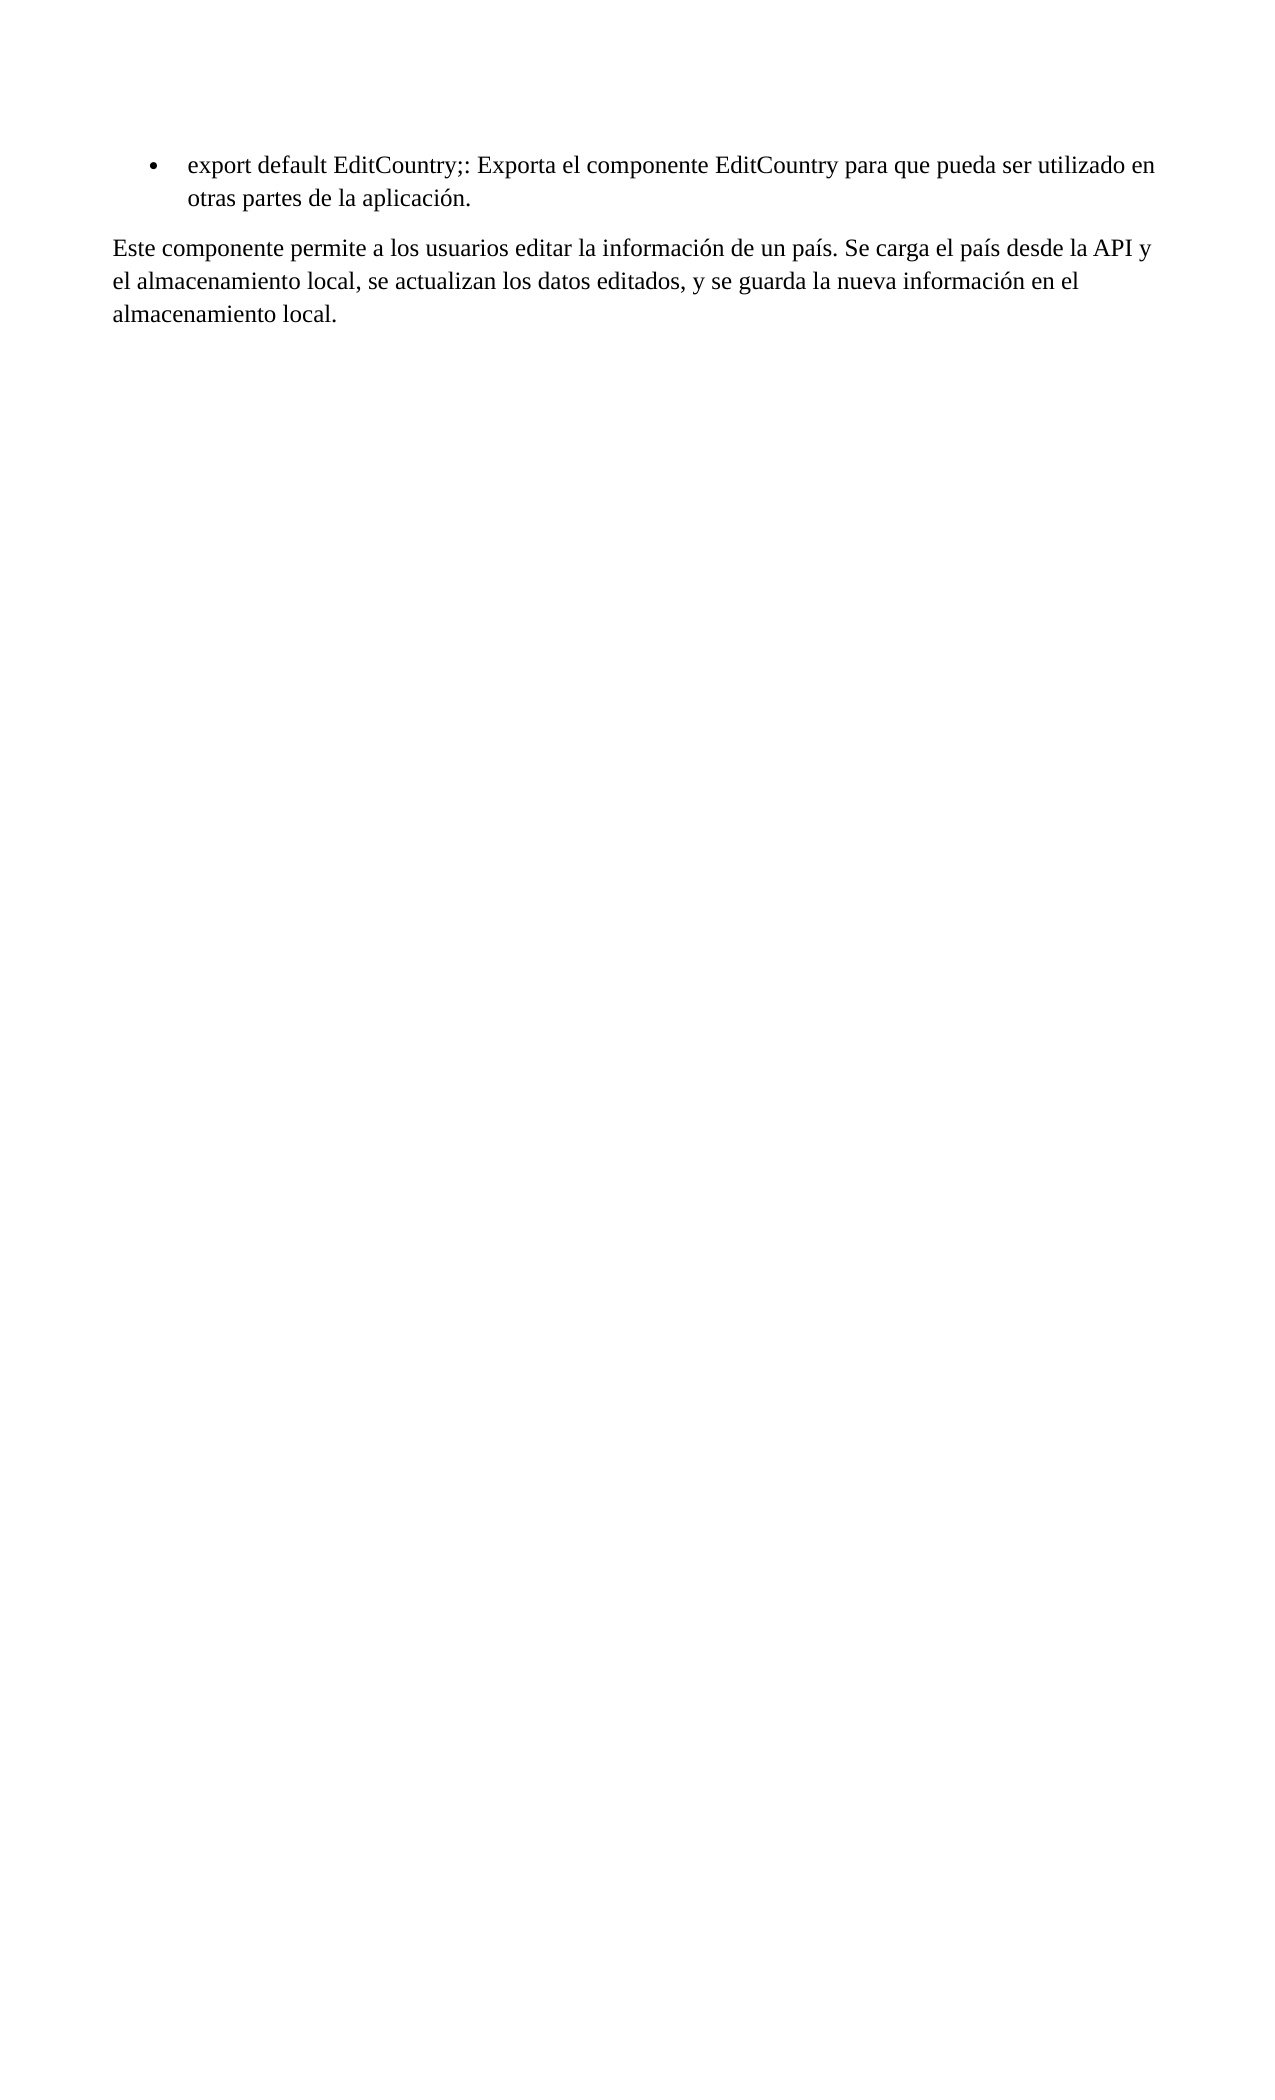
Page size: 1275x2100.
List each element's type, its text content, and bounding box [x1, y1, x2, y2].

list export default EditCountry;: Exporta el componente EditCountry para que pueda ser utilizado en otras partes de la aplicación. [150, 150, 1162, 212]
text Este componente permite a los usuarios editar la información de un país. Se carga el país desde la API y el almacenamiento local, se actualizan los datos editados, y se guarda la nueva información en el almacenamiento local. [112, 233, 1162, 327]
